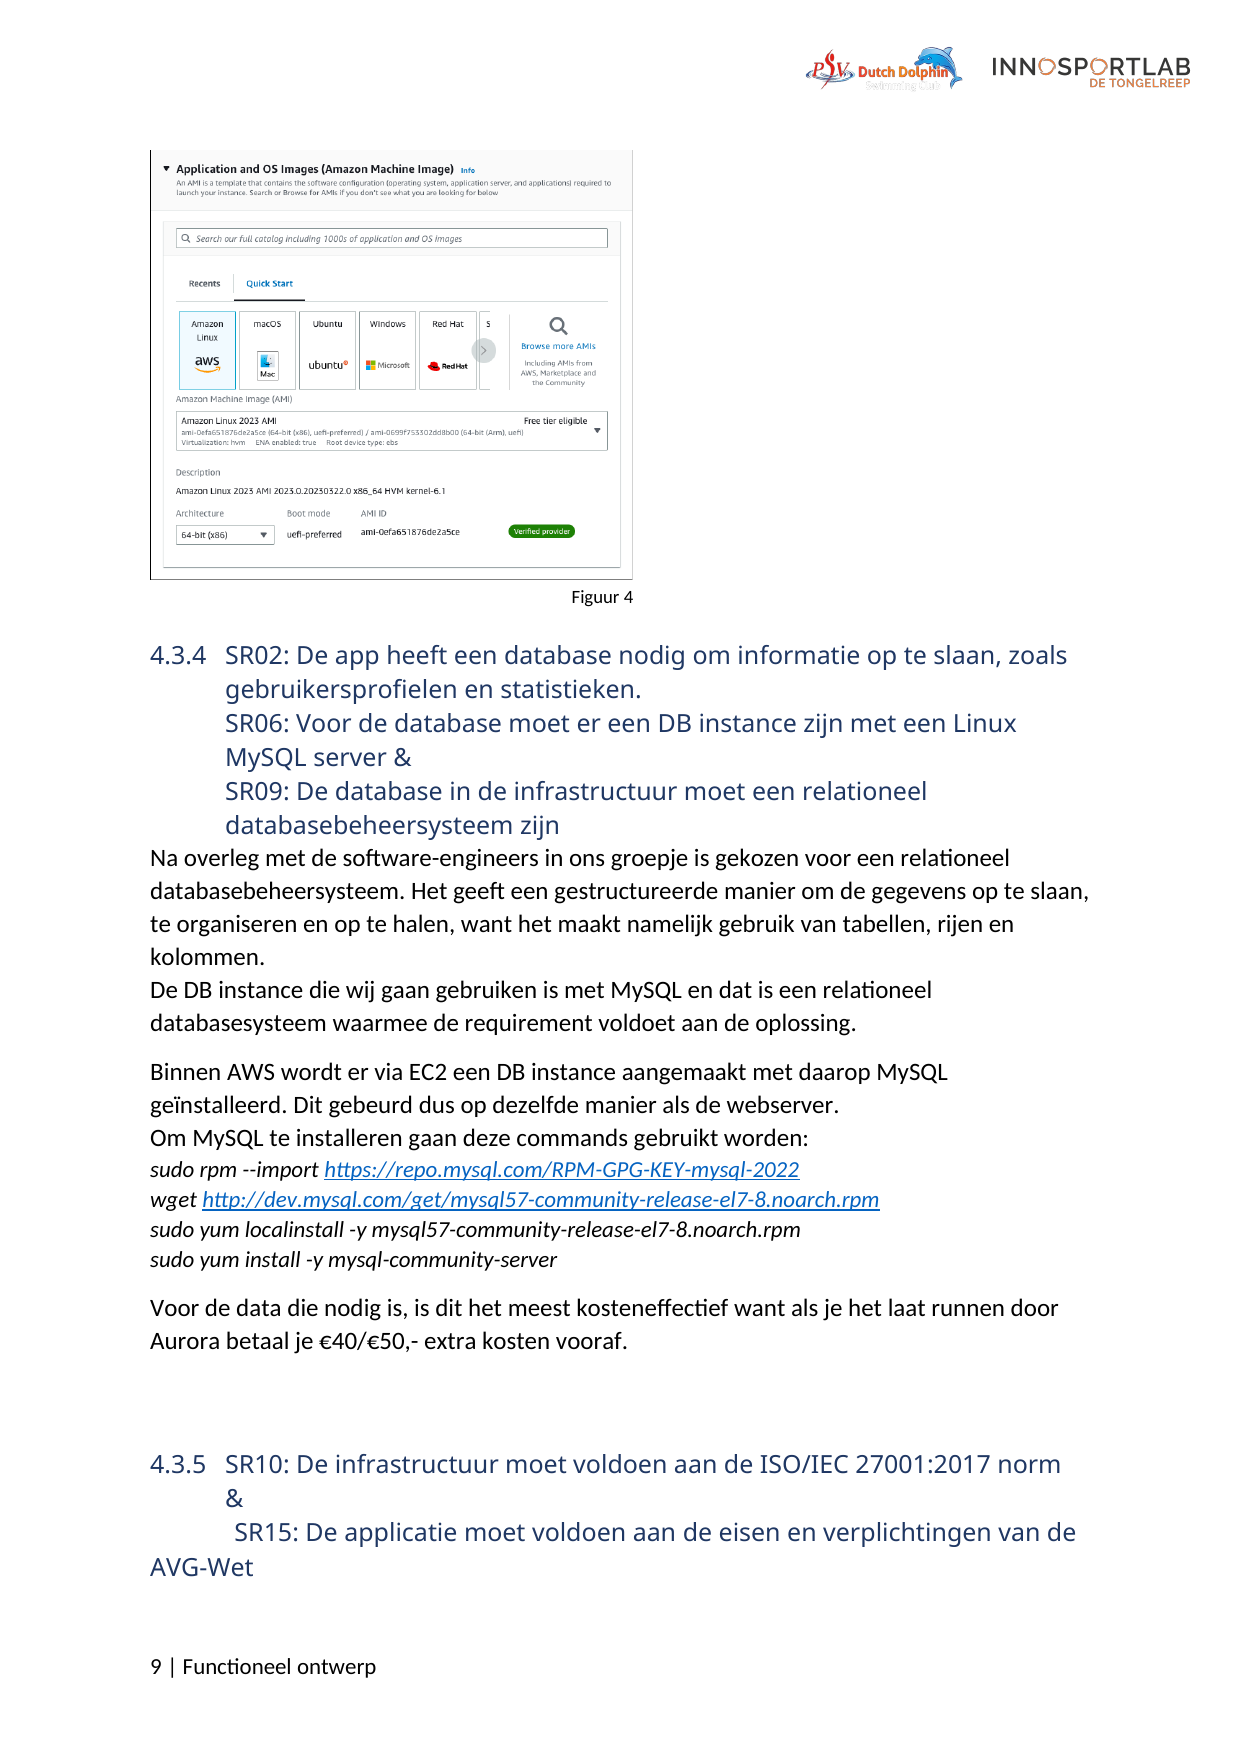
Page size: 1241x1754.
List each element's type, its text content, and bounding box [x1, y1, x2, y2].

subtitle 4.3.4 SR02: De app heeft een database nodig om informatie op te slaan, zoals gebruikersprofielen en statistieken. SR06: Voor de database moet er een DB instance zijn met een Linux MySQL server & SR09: De database in de infrastructuur moet een relationeel databasebeheersysteem zijn [150, 638, 1090, 842]
text Voor de data die nodig is, is dit het meest kosteneffectief want als je het laat runnen door Aurora betaal je €40/€50,- extra kosten vooraf. [150, 1292, 1090, 1356]
text Binnen AWS wordt er via EC2 een DB instance aangemaakt met daarop MySQL geïnstalleerd. Dit gebeurd dus op dezelfde manier als de webserver. Om MySQL te installeren gaan deze commands gebruikt worden: sudo rpm --import https://repo.mysql.com/RPM-GPG-KEY-mysql-2022 wget http://dev.mysql.com/get/mysql57-community-release-el7-8.noarch.rpm sudo yum localinstall -y mysql57-community-release-el7-8.noarch.rpm sudo yum install -y mysql-community-server [150, 1056, 1090, 1273]
picture [802, 42, 968, 97]
picture [991, 53, 1193, 91]
text Na overleg met de software-engineers in ons groepje is gekozen voor een relationeel databasebeheersysteem. Het geeft een gestructureerde manier om de gegevens op te slaan, te organiseren en op te halen, want het maakt namelijk gebruik van tabellen, rijen en kolommen. De DB instance die wij gaan gebruiken is met MySQL en dat is een relationeel databasesysteem waarmee de requirement voldoet aan de oplossing. [150, 842, 1090, 1037]
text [150, 1447, 1090, 1583]
picture [150, 150, 633, 580]
